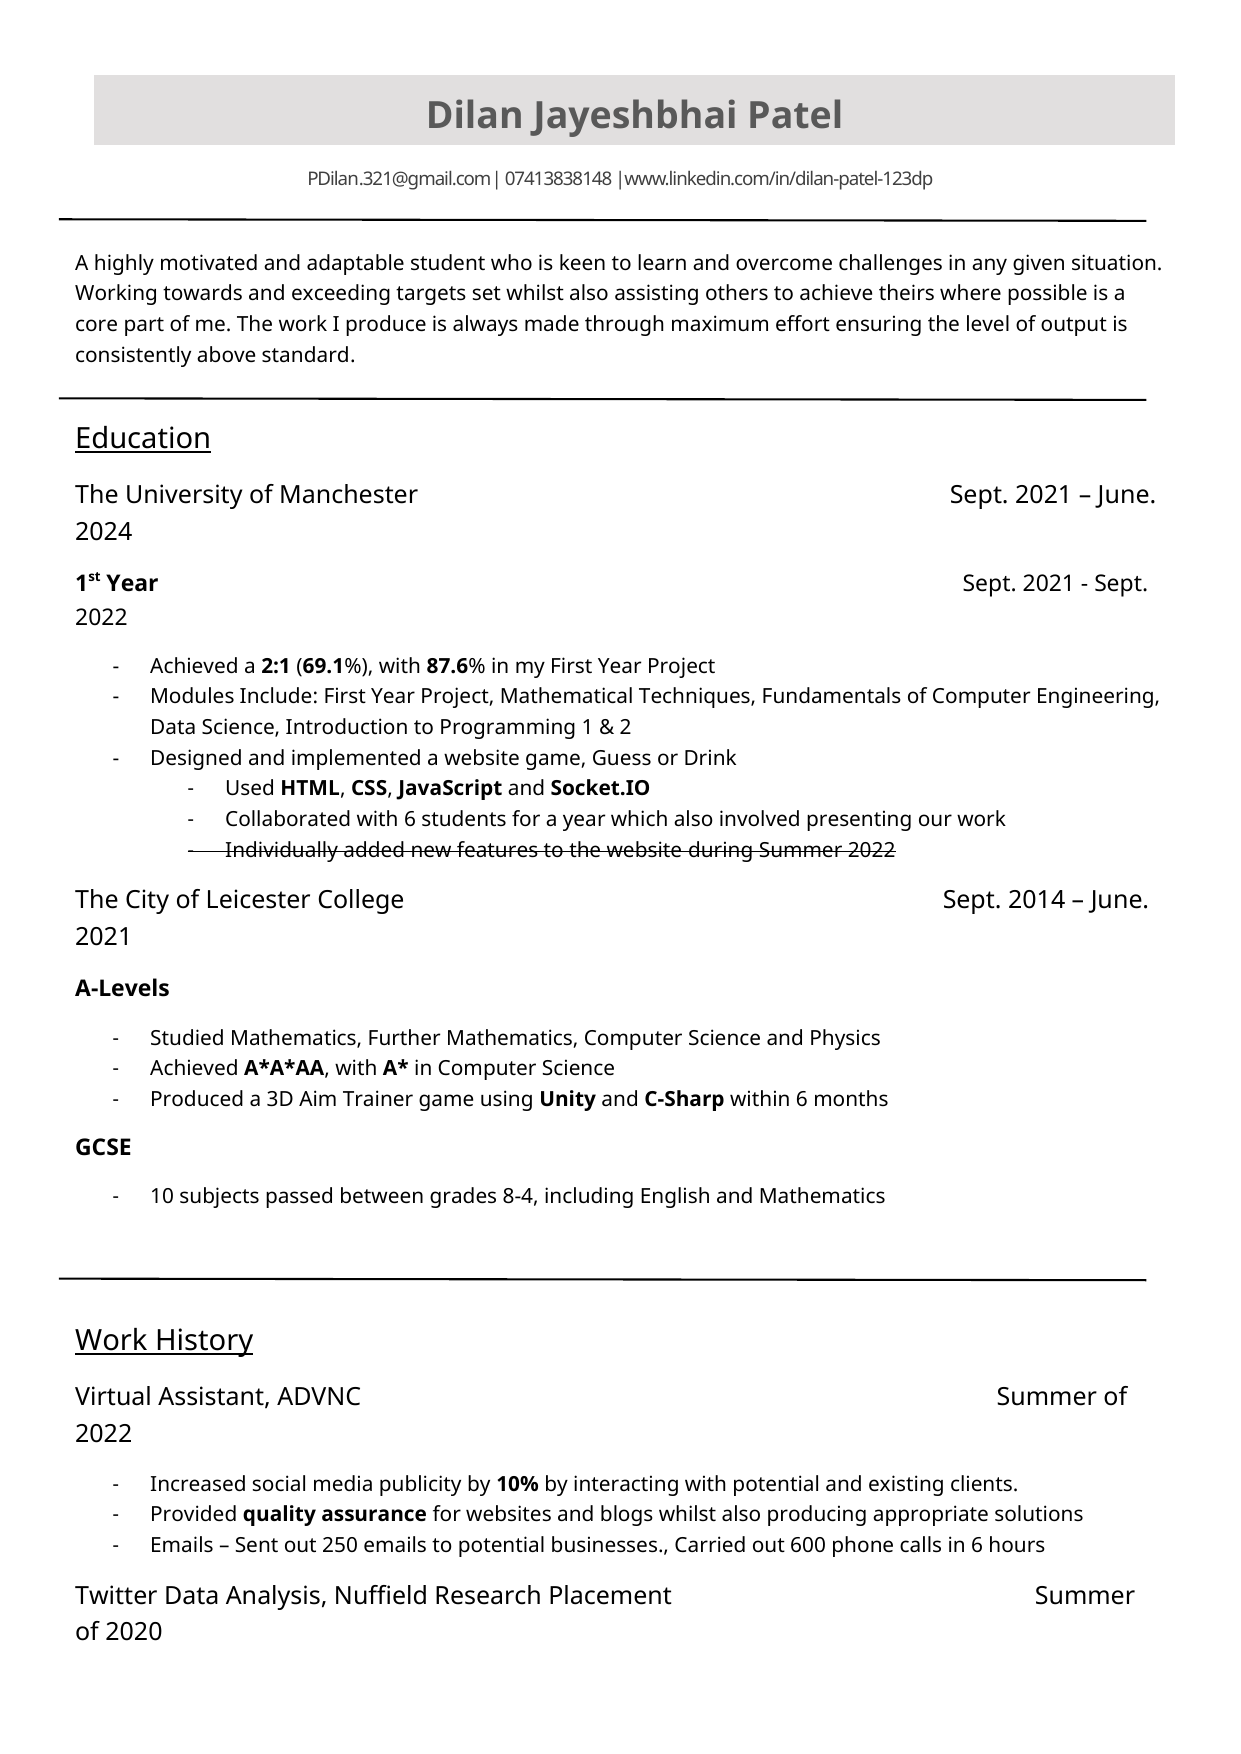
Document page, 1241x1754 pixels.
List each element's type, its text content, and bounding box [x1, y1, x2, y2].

list Modules Include: First Year Project, Mathematical Techniques, Fundamentals of Computer Engineering, Data Science, Introduction to Programming 1 & 2 [112, 682, 1165, 741]
title PDilan.321@gmail.com| 07413838148 |www.linkedin.com/in/dilan-patel-123dp [75, 75, 1165, 191]
list Achieved a 2:1 (69.1%), with 87.6% in my First Year Project [112, 651, 1165, 679]
list Studied Mathematics, Further Mathematics, Computer Science and Physics [112, 1023, 1165, 1051]
text The University of Manchester Sept. 2021 – June. 2024 [75, 477, 1165, 547]
list Increased social media publicity by 10% by interacting with potential and existing clients. [112, 1469, 1165, 1497]
list 10 subjects passed between grades 8-4, including English and Mathematics [112, 1182, 1165, 1210]
text Work History [75, 1319, 1165, 1359]
list Achieved A*A*AA, with A* in Computer Science [112, 1053, 1165, 1082]
text A-Levels [75, 972, 1165, 1003]
list Produced a 3D Aim Trainer game using Unity and C-Sharp within 6 months [112, 1084, 1165, 1112]
text Education [75, 417, 1165, 457]
list Designed and implemented a website game, Guess or Drink [112, 743, 1165, 771]
list Collaborated with 6 students for a year which also involved presenting our work [187, 804, 1165, 833]
text GCSE [75, 1131, 1165, 1162]
list Individually added new features to the website during Summer 2022 [187, 835, 1165, 863]
subtitle A highly motivated and adaptable student who is keen to learn and overcome challenges in any given situation. Working towards and exceeding targets set whilst also assisting others to achieve theirs where possible is a core part of me. The work I produce is always made through maximum effort ensuring the level of output is consistently above standard. [75, 248, 1165, 368]
text Virtual Assistant, ADVNC Summer of 2022 [75, 1378, 1165, 1449]
list Used HTML, CSS, JavaScript and Socket.IO [187, 773, 1165, 802]
text The City of Leicester College Sept. 2014 – June. 2021 [75, 882, 1165, 953]
text 1st Year Sept. 2021 - Sept. 2022 [75, 567, 1165, 632]
text Twitter Data Analysis, Nuffield Research Placement Summer of 2020 [75, 1577, 1165, 1648]
list Emails – Sent out 250 emails to potential businesses., Carried out 600 phone calls in 6 hours [112, 1530, 1165, 1558]
list Provided quality assurance for websites and blogs whilst also producing appropriate solutions [112, 1499, 1165, 1528]
